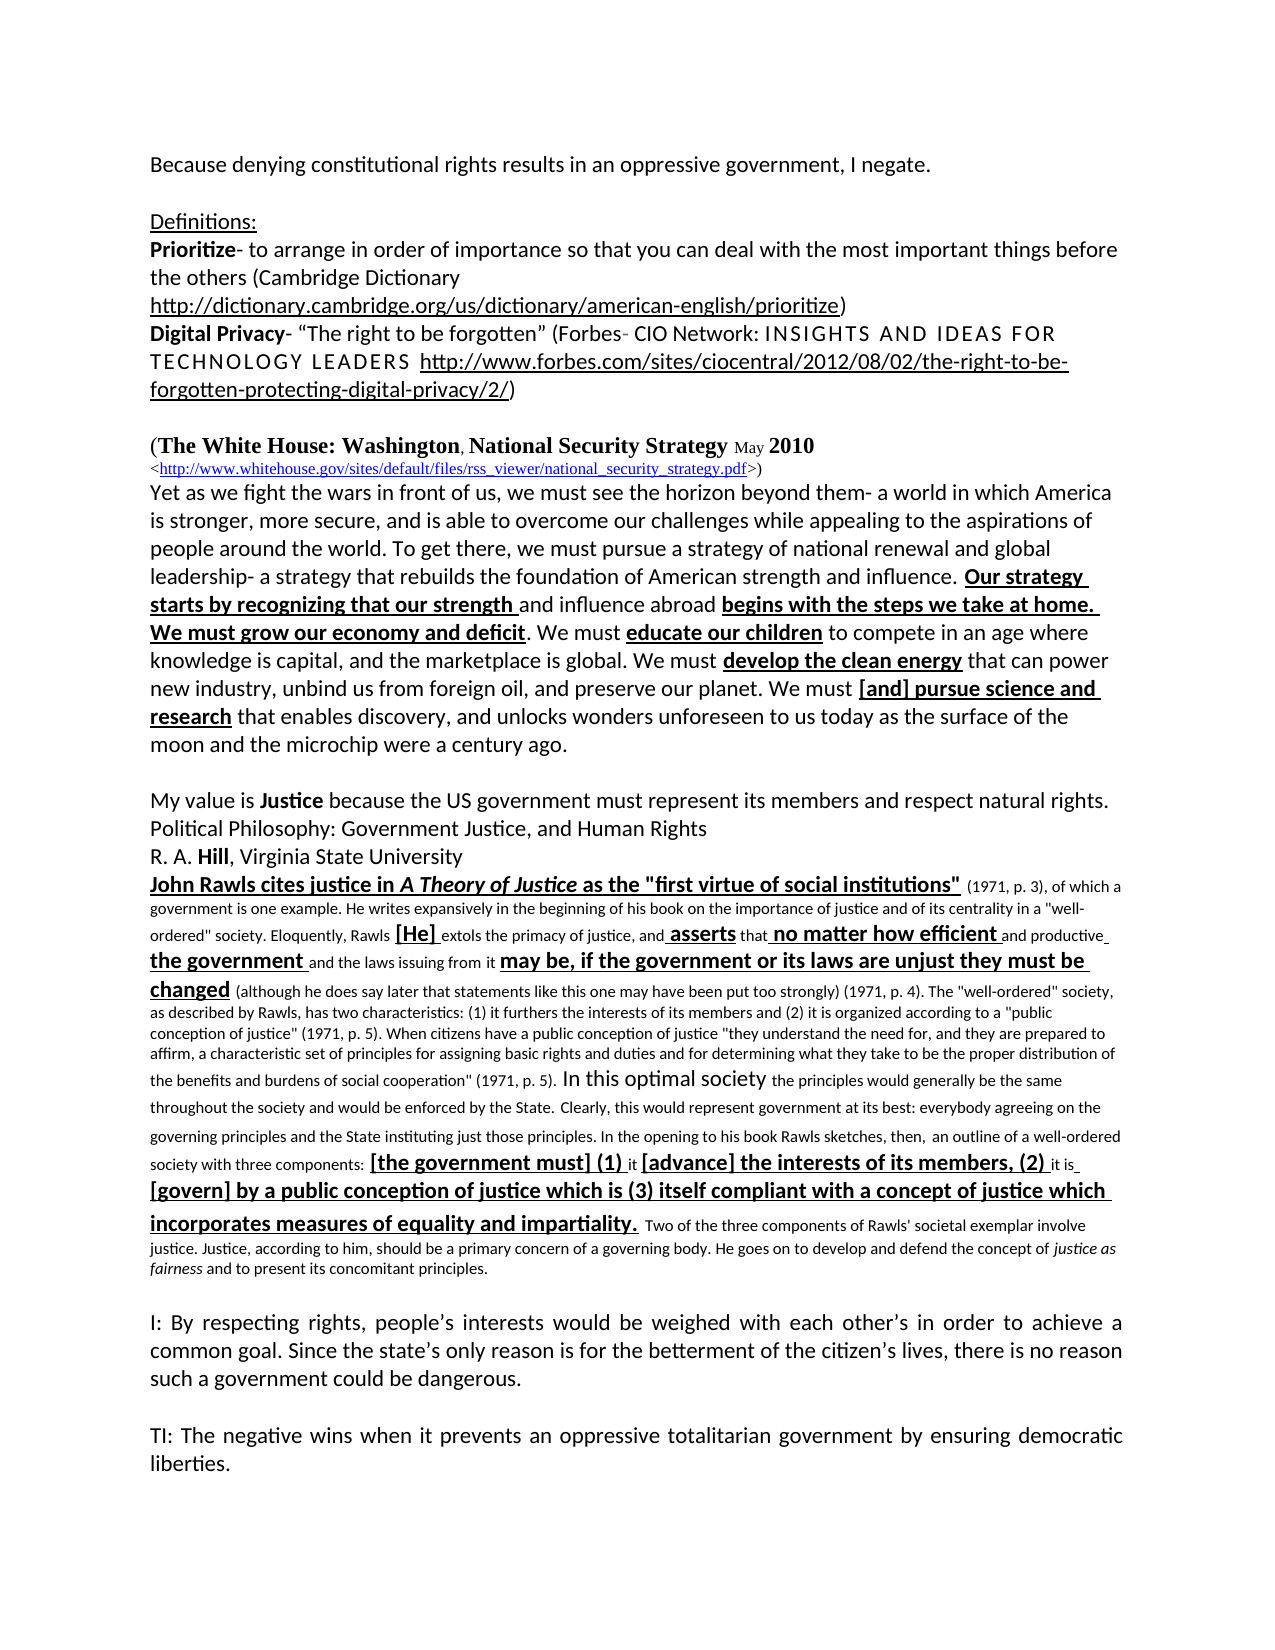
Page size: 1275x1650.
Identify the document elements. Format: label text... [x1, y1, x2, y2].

text Because denying constitutional rights results in an oppressive government, I negate. [150, 150, 1125, 178]
text Definitions: Prioritize- to arrange in order of importance so that you can deal with the most important things before the others (Cambridge Dictionary http://dictionary.cambridge.org/us/dictionary/american-english/prioritize) Digital Privacy- “The right to be forgotten” (Forbes- CIO Network: INSIGHTS AND IDEAS FOR TECHNOLOGY LEADERS http://www.forbes.com/sites/ciocentral/2012/08/02/the-right-to-be-forgotten-protecting-digital-privacy/2/) [150, 207, 1125, 403]
text (The White House: Washington, National Security Strategy May 2010 <http://www.whitehouse.gov/sites/default/files/rss_viewer/national_security_strategy.pdf>) Yet as we fight the wars in front of us, we must see the horizon beyond them- a world in which America is stronger, more secure, and is able to overcome our challenges while appealing to the aspirations of people around the world. To get there, we must pursue a strategy of national renewal and global leadership- a strategy that rebuilds the foundation of American strength and influence. Our strategy starts by recognizing that our strength and influence abroad begins with the steps we take at home. We must grow our economy and deficit. We must educate our children to compete in an age where knowledge is capital, and the marketplace is global. We must develop the clean energy that can power new industry, unbind us from foreign oil, and preserve our planet. We must [and] pursue science and research that enables discovery, and unlocks wonders unforeseen to us today as the surface of the moon and the microchip were a century ago. My value is Justice because the US government must represent its members and respect natural rights. Political Philosophy: Government Justice, and Human Rights R. A. Hill, Virginia State University John Rawls cites justice in A Theory of Justice as the "first virtue of social institutions" (1971, p. 3), of which a government is one example. He writes expansively in the beginning of his book on the importance of justice and of its centrality in a "well-ordered" society. Eloquently, Rawls [He] extols the primacy of justice, and asserts that no matter how efficient and productive the government and the laws issuing from it may be, if the government or its laws are unjust they must be changed (although he does say later that statements like this one may have been put too strongly) (1971, p. 4). The "well-ordered" society, as described by Rawls, has two characteristics: (1) it furthers the interests of its members and (2) it is organized according to a "public conception of justice" (1971, p. 5). When citizens have a public conception of justice "they understand the need for, and they are prepared to affirm, a characteristic set of principles for assigning basic rights and duties and for determining what they take to be the proper distribution of the benefits and burdens of social cooperation" (1971, p. 5). In this optimal society the principles would generally be the same throughout the society and would be enforced by the State. Clearly, this would represent government at its best: everybody agreeing on the governing principles and the State instituting just those principles. In the opening to his book Rawls sketches, then, an outline of a well-ordered society with three components: [the government must] (1) it [advance] the interests of its members, (2) it is [govern] by a public conception of justice which is (3) itself compliant with a concept of justice which incorporates measures of equality and impartiality. Two of the three components of Rawls' societal exemplar involve justice. Justice, according to him, should be a primary concern of a governing body. He goes on to develop and defend the concept of justice as fairness and to present its concomitant principles. [150, 432, 1125, 1279]
text I: By respecting rights, people’s interests would be weighed with each other’s in order to achieve a common goal. Since the state’s only reason is for the betterment of the citizen’s lives, there is no reason such a government could be dangerous. [150, 1308, 1125, 1392]
text TI: The negative wins when it prevents an oppressive totalitarian government by ensuring democratic liberties. [150, 1421, 1125, 1477]
